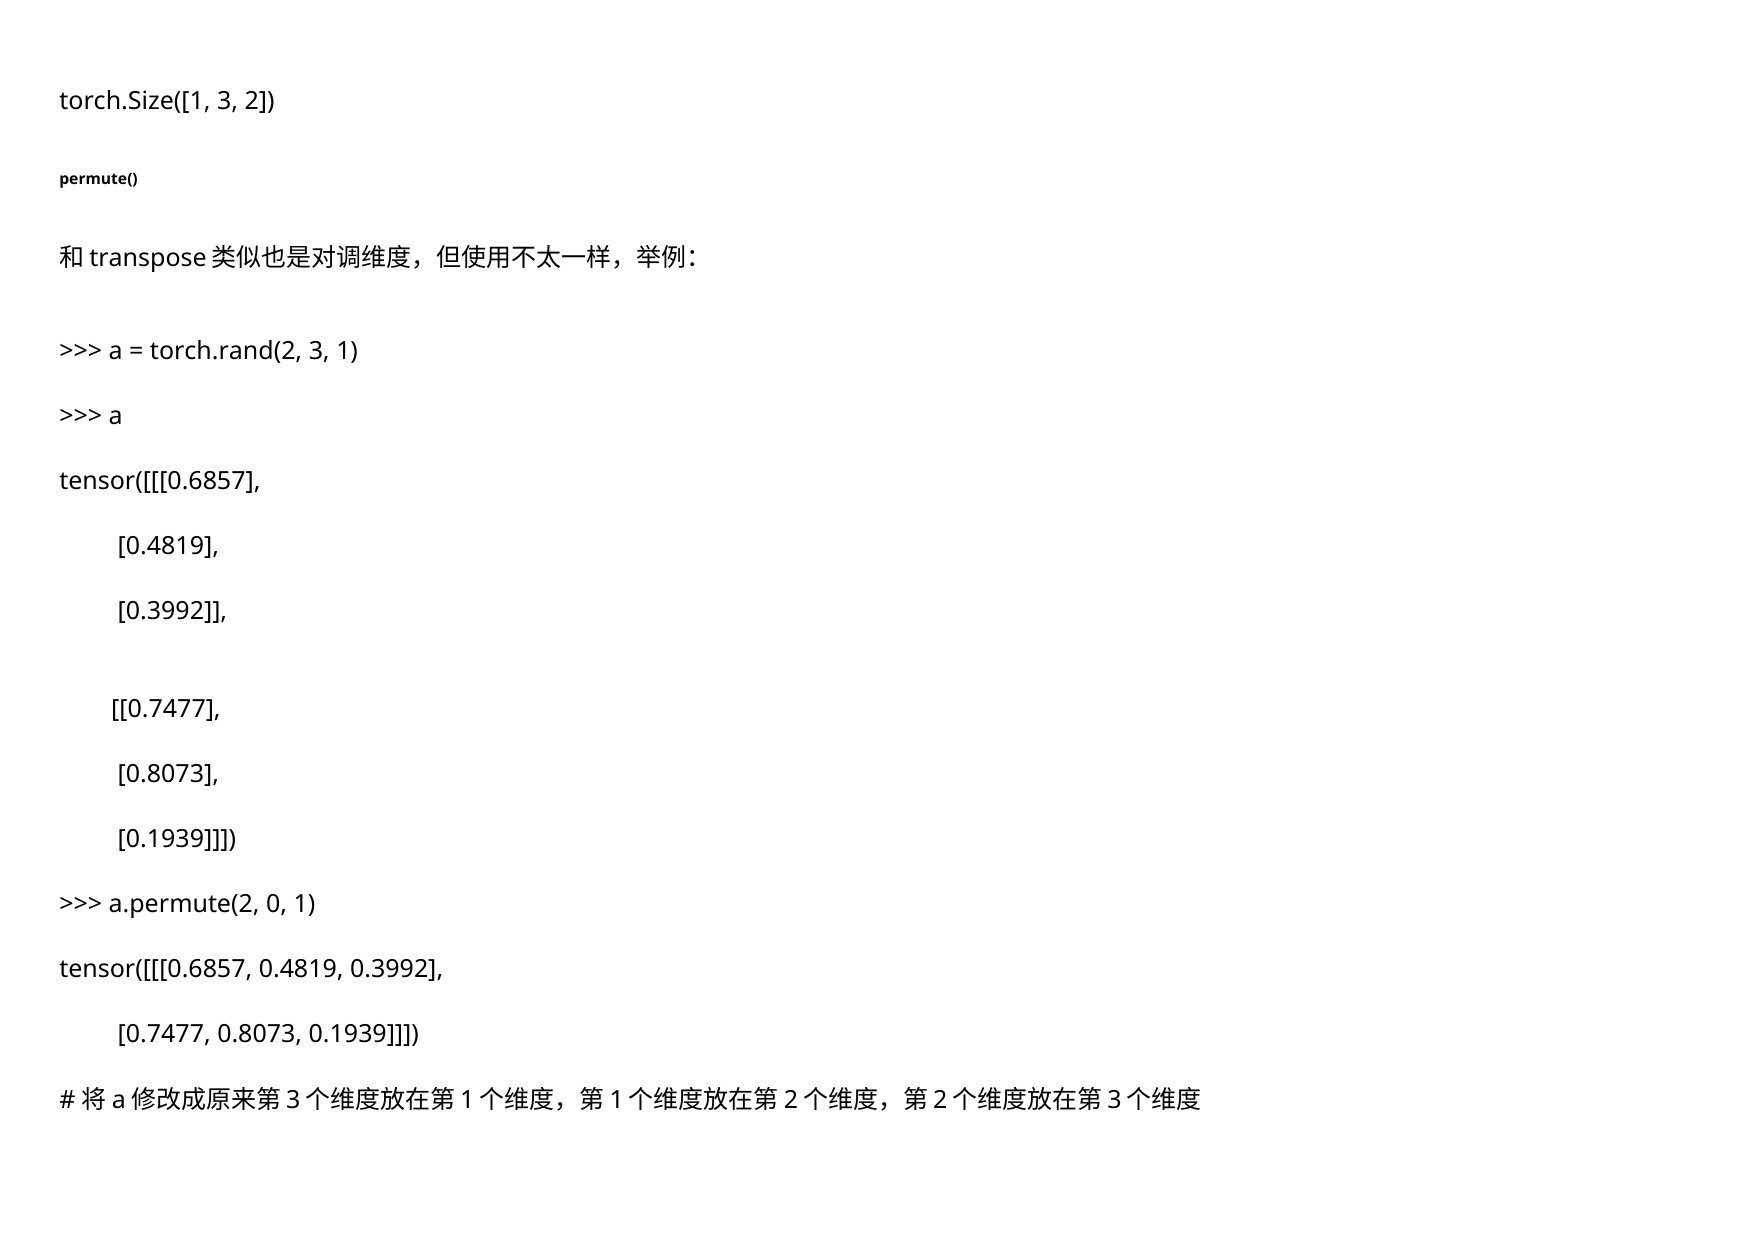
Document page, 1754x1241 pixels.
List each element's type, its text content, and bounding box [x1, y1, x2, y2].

text [0.3992]], [59, 578, 1695, 643]
text >>> a = torch.rand(2, 3, 1) [59, 318, 1695, 383]
text permute() [59, 162, 1695, 194]
text [0.1939]]]) [59, 805, 1695, 870]
text >>> a [59, 383, 1695, 448]
text >>> a.permute(2, 0, 1) [59, 870, 1695, 935]
text [[0.7477], [59, 675, 1695, 740]
text [0.4819], [59, 513, 1695, 578]
text [0.8073], [59, 740, 1695, 805]
text tensor([[[0.6857], [59, 448, 1695, 513]
text 和transpose类似也是对调维度，但使用不太一样，举例： [59, 223, 1695, 288]
text torch.Size([1, 3, 2]) [59, 68, 1695, 133]
text # 将a修改成原来第3个维度放在第1个维度，第1个维度放在第2个维度，第2个维度放在第3个维度 [59, 1065, 1695, 1130]
text tensor([[[0.6857, 0.4819, 0.3992], [59, 935, 1695, 1000]
text [0.7477, 0.8073, 0.1939]]]) [59, 1000, 1695, 1065]
